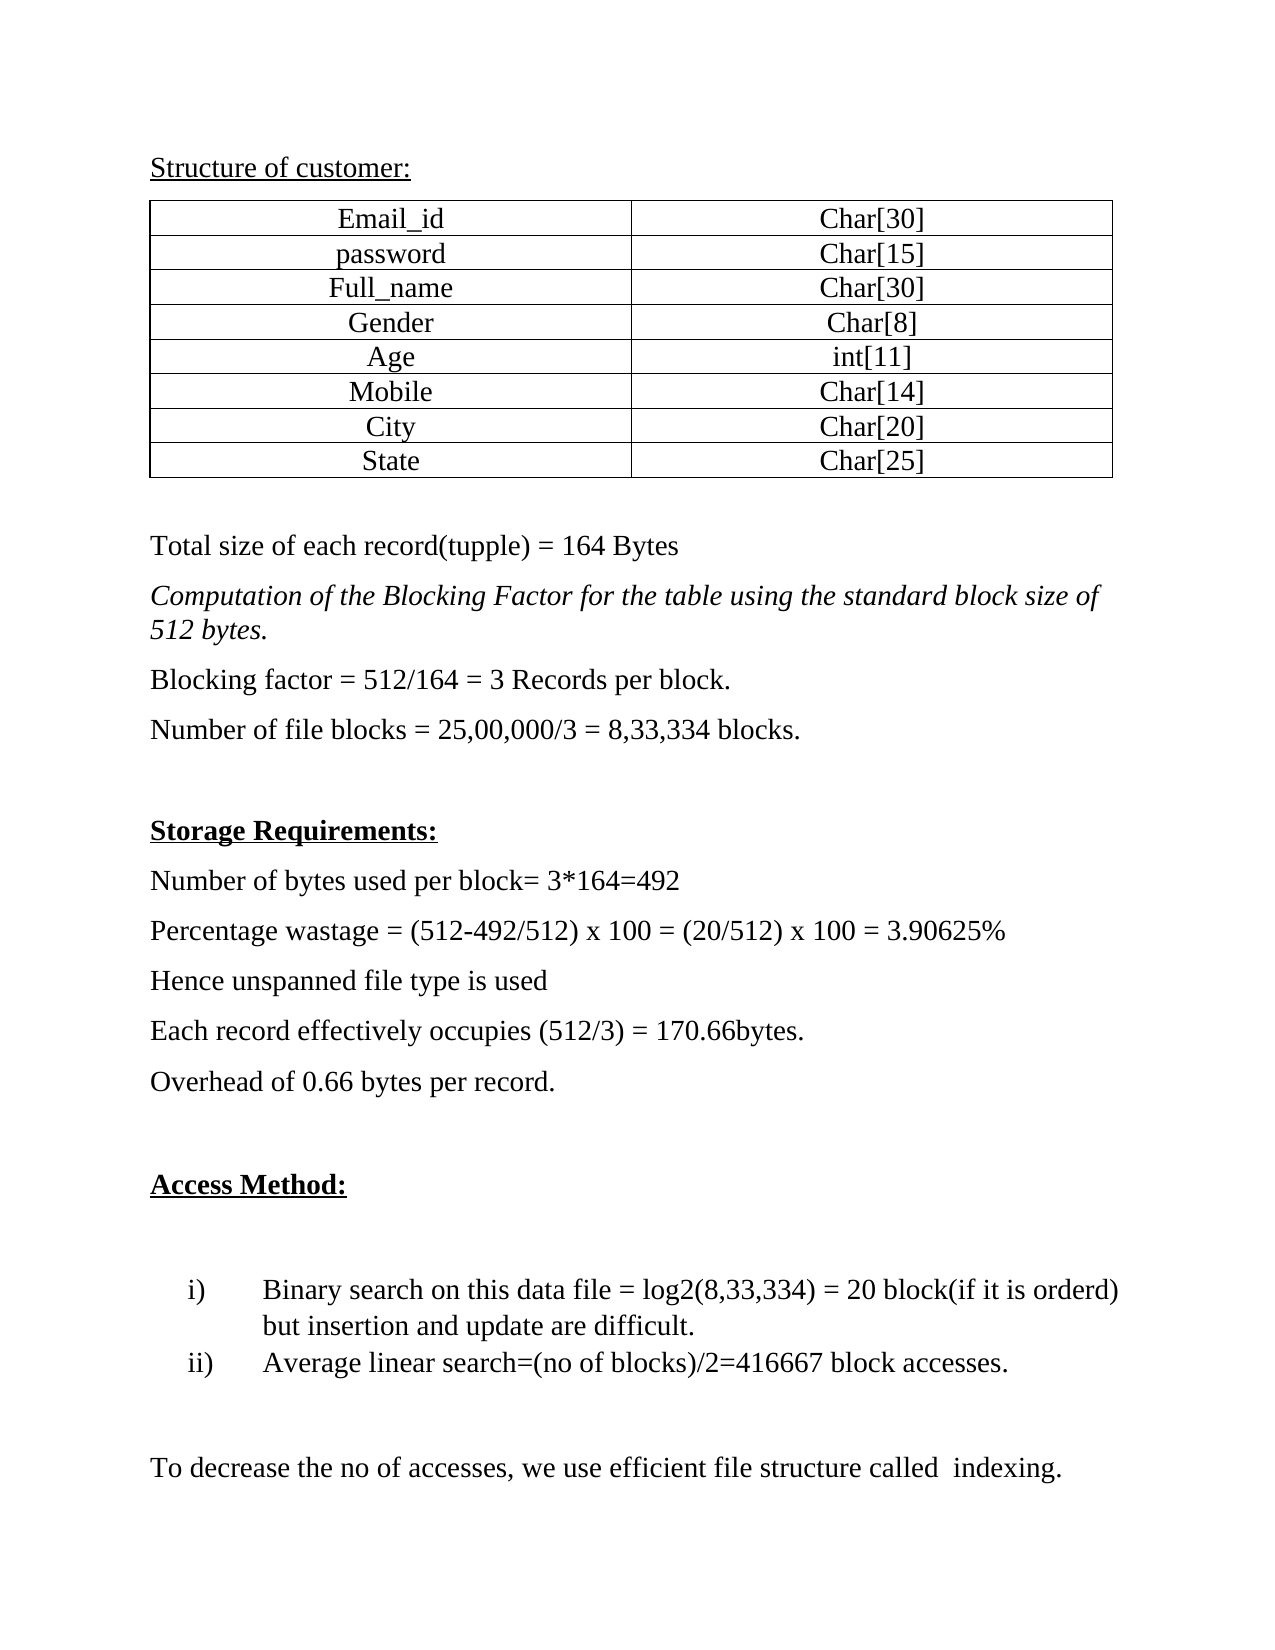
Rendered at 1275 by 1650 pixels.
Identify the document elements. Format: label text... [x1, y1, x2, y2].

table_header Email_id [151, 201, 631, 235]
text Percentage wastage = (512-492/512) x 100 = (20/512) x 100 = 3.90625% [150, 913, 1125, 947]
text To decrease the no of accesses, we use efficient file structure called indexing. [150, 1450, 1125, 1484]
table_cell Mobile [151, 374, 631, 408]
text Hence unspanned file type is used [150, 963, 1125, 997]
text Blocking factor = 512/164 = 3 Records per block. [150, 662, 1125, 696]
table_cell Char[30] [632, 270, 1112, 304]
text Computation of the Blocking Factor for the table using the standard block size of 512 bytes. [150, 578, 1125, 645]
table_cell Char[15] [632, 236, 1112, 269]
text Number of bytes used per block= 3*164=492 [150, 863, 1125, 896]
table_cell Char[25] [632, 443, 1112, 477]
table_cell City [151, 409, 631, 442]
list Binary search on this data file = log2(8,33,334) = 20 block(if it is orderd) but insertion and update are difficult. [187, 1272, 1125, 1342]
list Average linear search=(no of blocks)/2=416667 block accesses. [187, 1345, 1125, 1378]
text Number of file blocks = 25,00,000/3 = 8,33,334 blocks. [150, 712, 1125, 746]
table_cell Full_name [151, 270, 631, 304]
table_cell Gender [151, 305, 631, 338]
text Structure of customer: [150, 150, 1125, 183]
table_cell State [151, 443, 631, 477]
table_cell Age [151, 340, 631, 373]
text Overhead of 0.66 bytes per record. [150, 1064, 1125, 1097]
text Access Method: [150, 1167, 1125, 1200]
table_cell Char[8] [632, 305, 1112, 338]
table_header Char[30] [632, 201, 1112, 235]
text Storage Requirements: [150, 813, 1125, 846]
table_cell Char[20] [632, 409, 1112, 442]
text Each record effectively occupies (512/3) = 170.66bytes. [150, 1013, 1125, 1047]
table_cell Char[14] [632, 374, 1112, 408]
table_cell int[11] [632, 340, 1112, 373]
table_cell password [151, 236, 631, 269]
text Total size of each record(tupple) = 164 Bytes [150, 528, 1125, 562]
